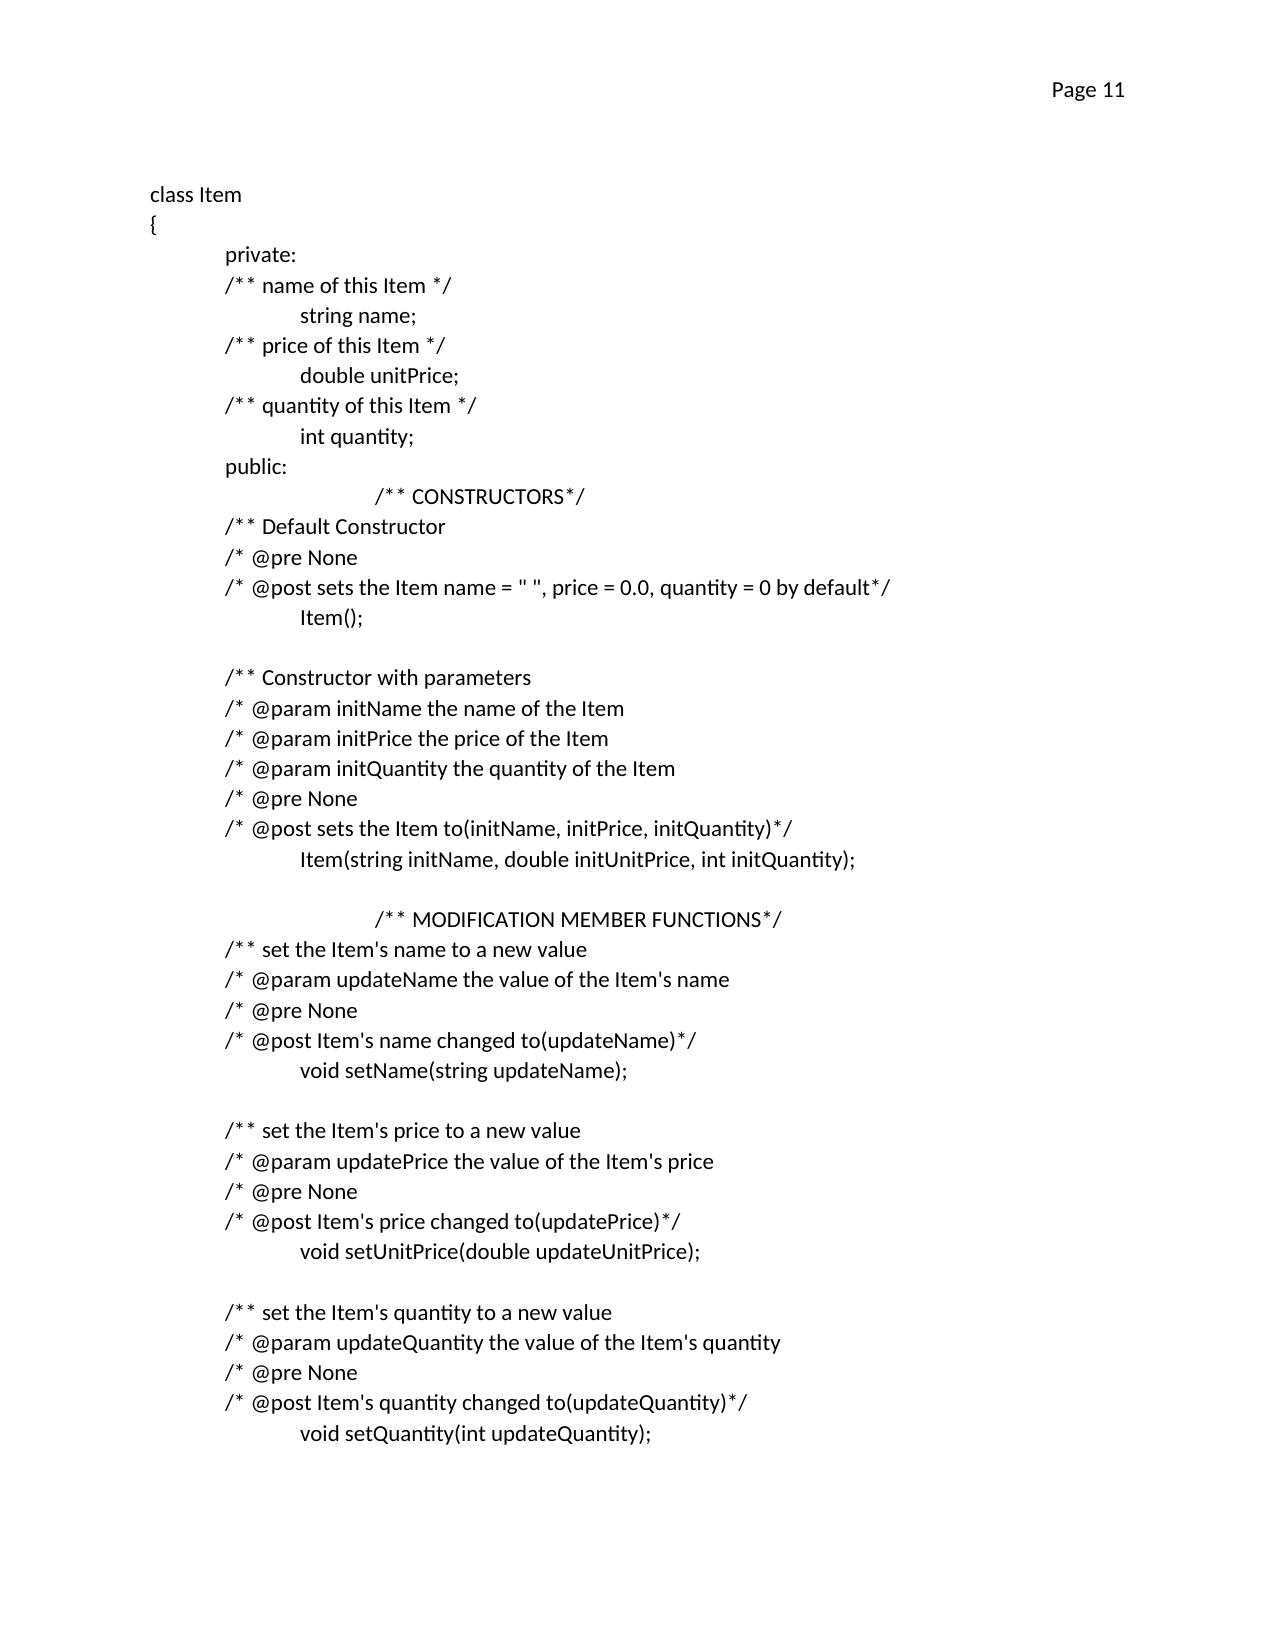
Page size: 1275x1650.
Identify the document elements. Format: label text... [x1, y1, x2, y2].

list /* @param updateName the value of the Item's name [150, 966, 1125, 994]
list /* @param initQuantity the quantity of the Item [150, 754, 1125, 782]
list /** MODIFICATION MEMBER FUNCTIONS*/ [150, 905, 1125, 933]
list /** price of this Item */ [150, 331, 1125, 359]
list /* @pre None [150, 996, 1125, 1024]
list /** set the Item's quantity to a new value [150, 1298, 1125, 1326]
list /** CONSTRUCTORS*/ [150, 482, 1125, 510]
list void setUnitPrice(double updateUnitPrice); [150, 1237, 1125, 1266]
list /** name of this Item */ [150, 271, 1125, 299]
list string name; [150, 301, 1125, 329]
list void setQuantity(int updateQuantity); [150, 1419, 1125, 1447]
list public: [150, 452, 1125, 480]
list /* @post sets the Item name = " ", price = 0.0, quantity = 0 by default*/ [150, 573, 1125, 601]
list { [150, 210, 1125, 238]
list int quantity; [150, 422, 1125, 450]
list private: [150, 241, 1125, 269]
list /* @param updatePrice the value of the Item's price [150, 1147, 1125, 1175]
list /* @post Item's price changed to(updatePrice)*/ [150, 1207, 1125, 1235]
list /** set the Item's name to a new value [150, 935, 1125, 963]
list Item(); [150, 603, 1125, 631]
list /** quantity of this Item */ [150, 392, 1125, 420]
list /* @pre None [150, 1358, 1125, 1386]
list /** set the Item's price to a new value [150, 1117, 1125, 1145]
list /* @post sets the Item to(initName, initPrice, initQuantity)*/ [150, 814, 1125, 843]
list double unitPrice; [150, 361, 1125, 389]
list Item(string initName, double initUnitPrice, int initQuantity); [150, 845, 1125, 873]
list /** Default Constructor [150, 512, 1125, 541]
list /** Constructor with parameters [150, 663, 1125, 692]
list class Item [150, 180, 1125, 208]
list /* @param updateQuantity the value of the Item's quantity [150, 1328, 1125, 1356]
list /* @pre None [150, 543, 1125, 571]
list /* @pre None [150, 784, 1125, 812]
list /* @param initName the name of the Item [150, 694, 1125, 722]
list /* @param initPrice the price of the Item [150, 724, 1125, 752]
list void setName(string updateName); [150, 1056, 1125, 1084]
list /* @post Item's name changed to(updateName)*/ [150, 1026, 1125, 1054]
list /* @pre None [150, 1177, 1125, 1205]
list /* @post Item's quantity changed to(updateQuantity)*/ [150, 1388, 1125, 1417]
